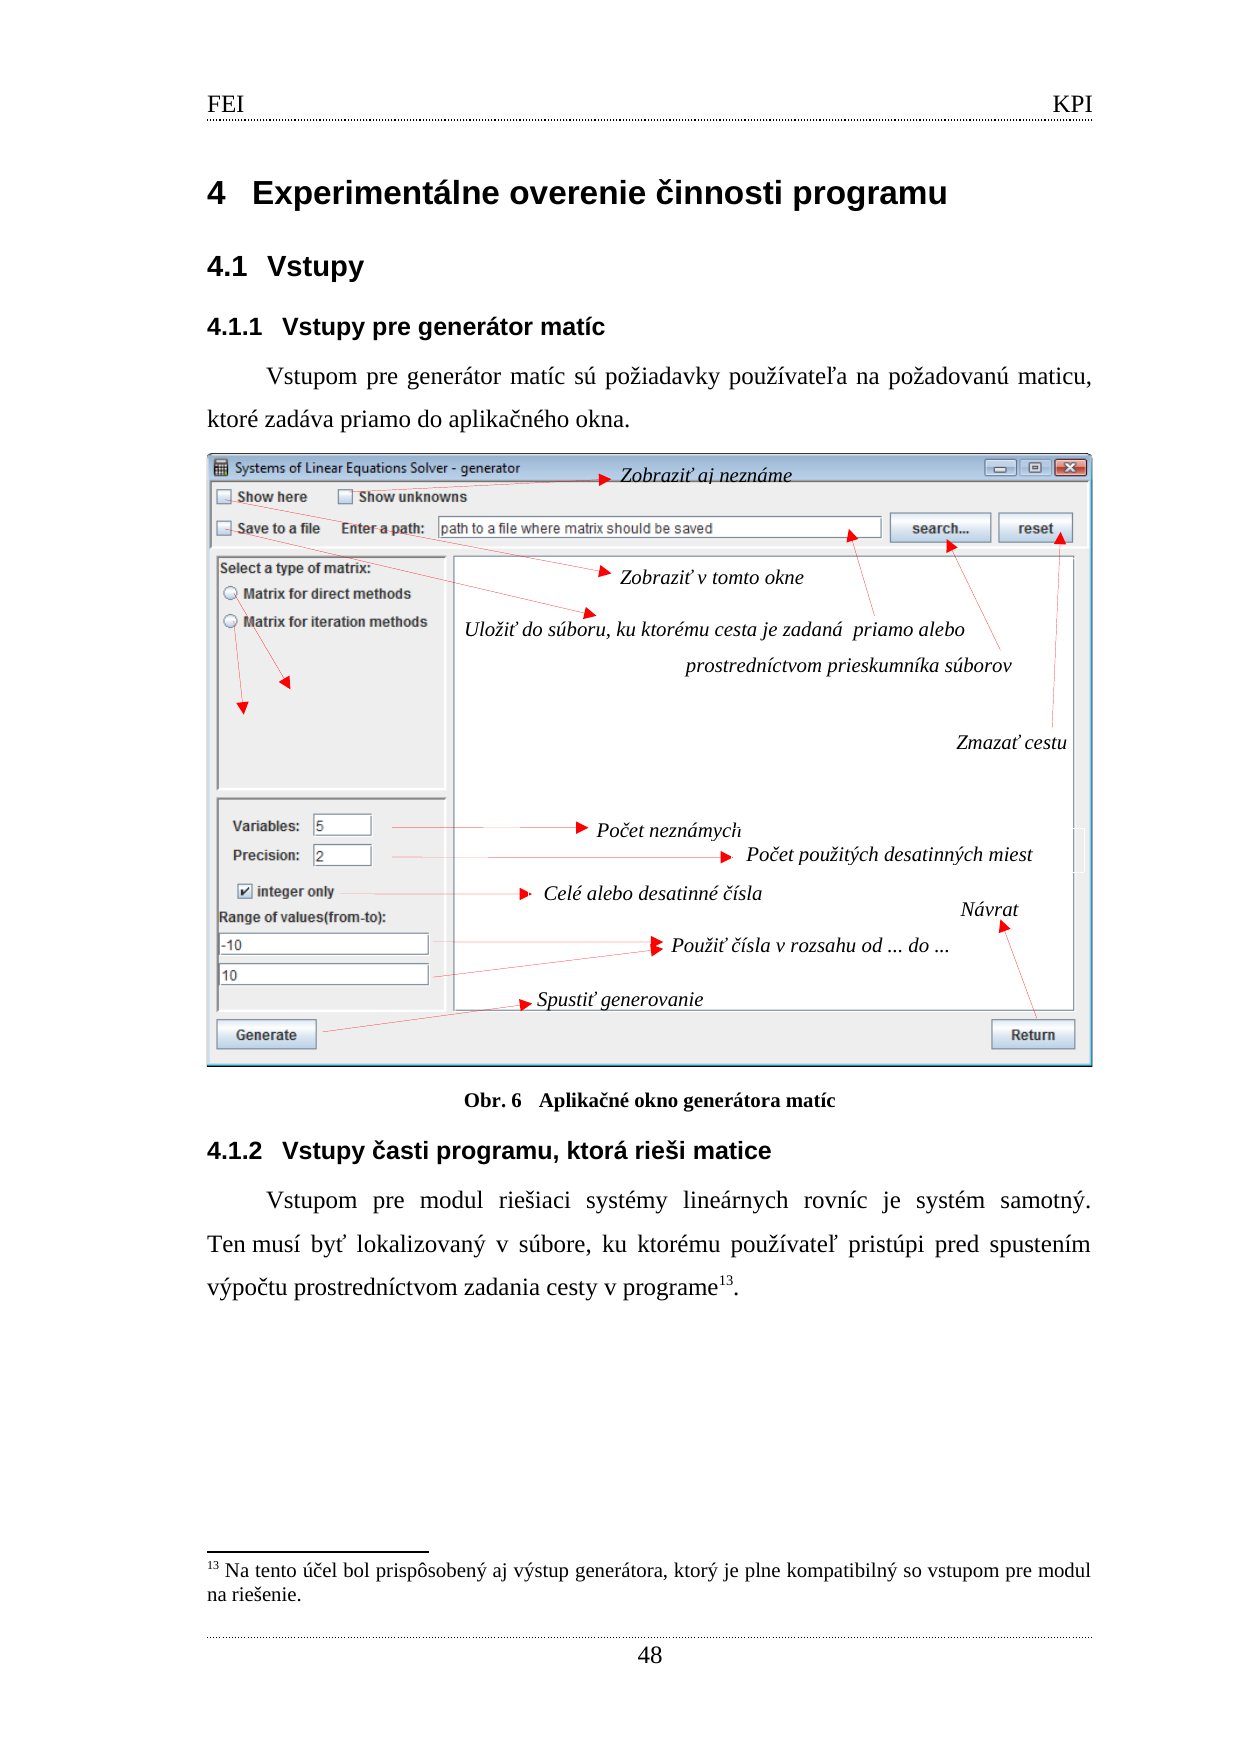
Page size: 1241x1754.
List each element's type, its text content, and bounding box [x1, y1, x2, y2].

text Vstupy časti programu, ktorá rieši matice [207, 1136, 1092, 1165]
text Vstupom pre generátor matíc sú požiadavky používateľa na požadovanú maticu, ktoré zadáva priamo do aplikačného okna. [207, 361, 1092, 433]
text Vstupy [207, 249, 1092, 283]
picture [206, 453, 1093, 1067]
text Obr. 6 Aplikačné okno generátora matíc [207, 1088, 1092, 1112]
text Vstupy pre generátor matíc [207, 312, 1092, 341]
text Experimentálne overenie činnosti programu [207, 173, 1092, 211]
text Vstupom pre modul riešiaci systémy lineárnych rovníc je systém samotný. Ten musí byť lokalizovaný v súbore, ku ktorému používateľ pristúpi pred spustením výpočtu prostredníctvom zadania cesty v programe. [207, 1186, 1092, 1301]
